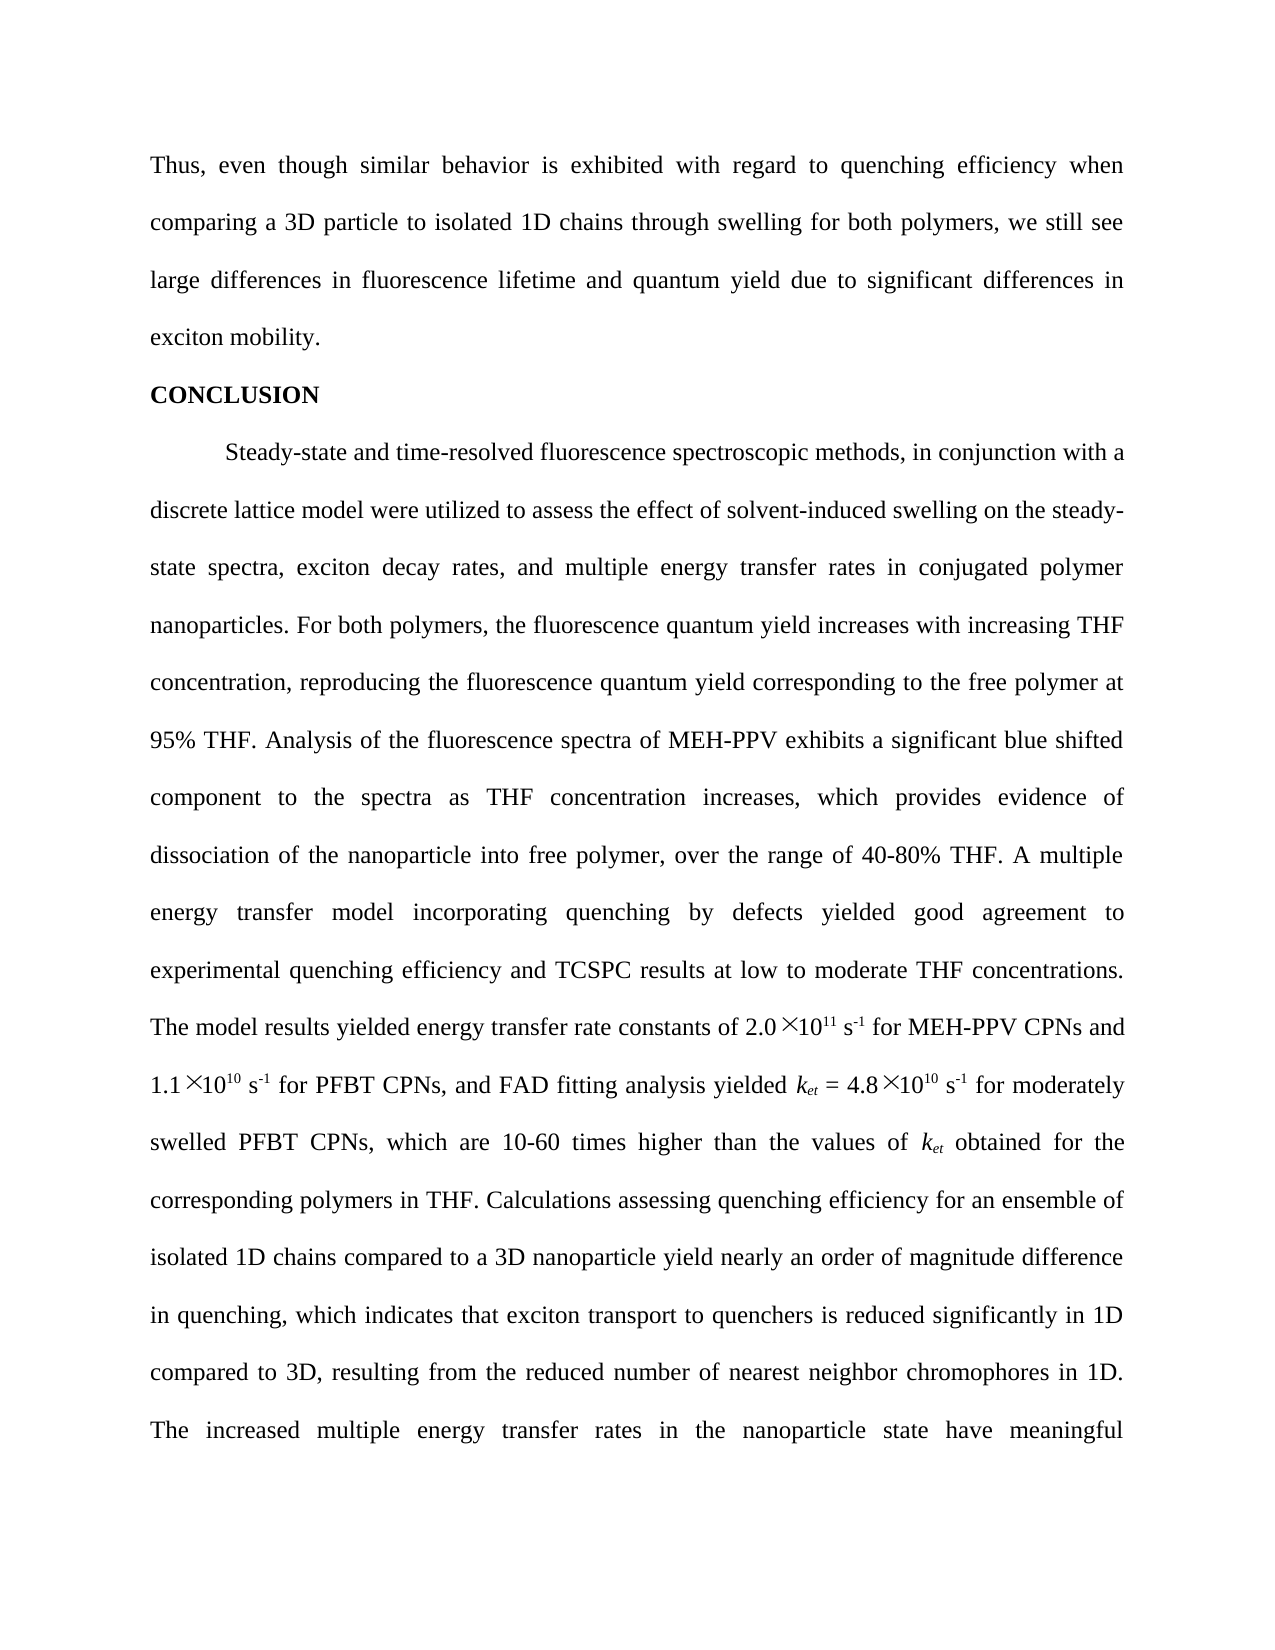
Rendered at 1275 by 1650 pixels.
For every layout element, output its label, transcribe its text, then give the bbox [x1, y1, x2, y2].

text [150, 437, 1125, 1444]
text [150, 150, 1125, 351]
text CONCLUSION [150, 380, 1125, 409]
